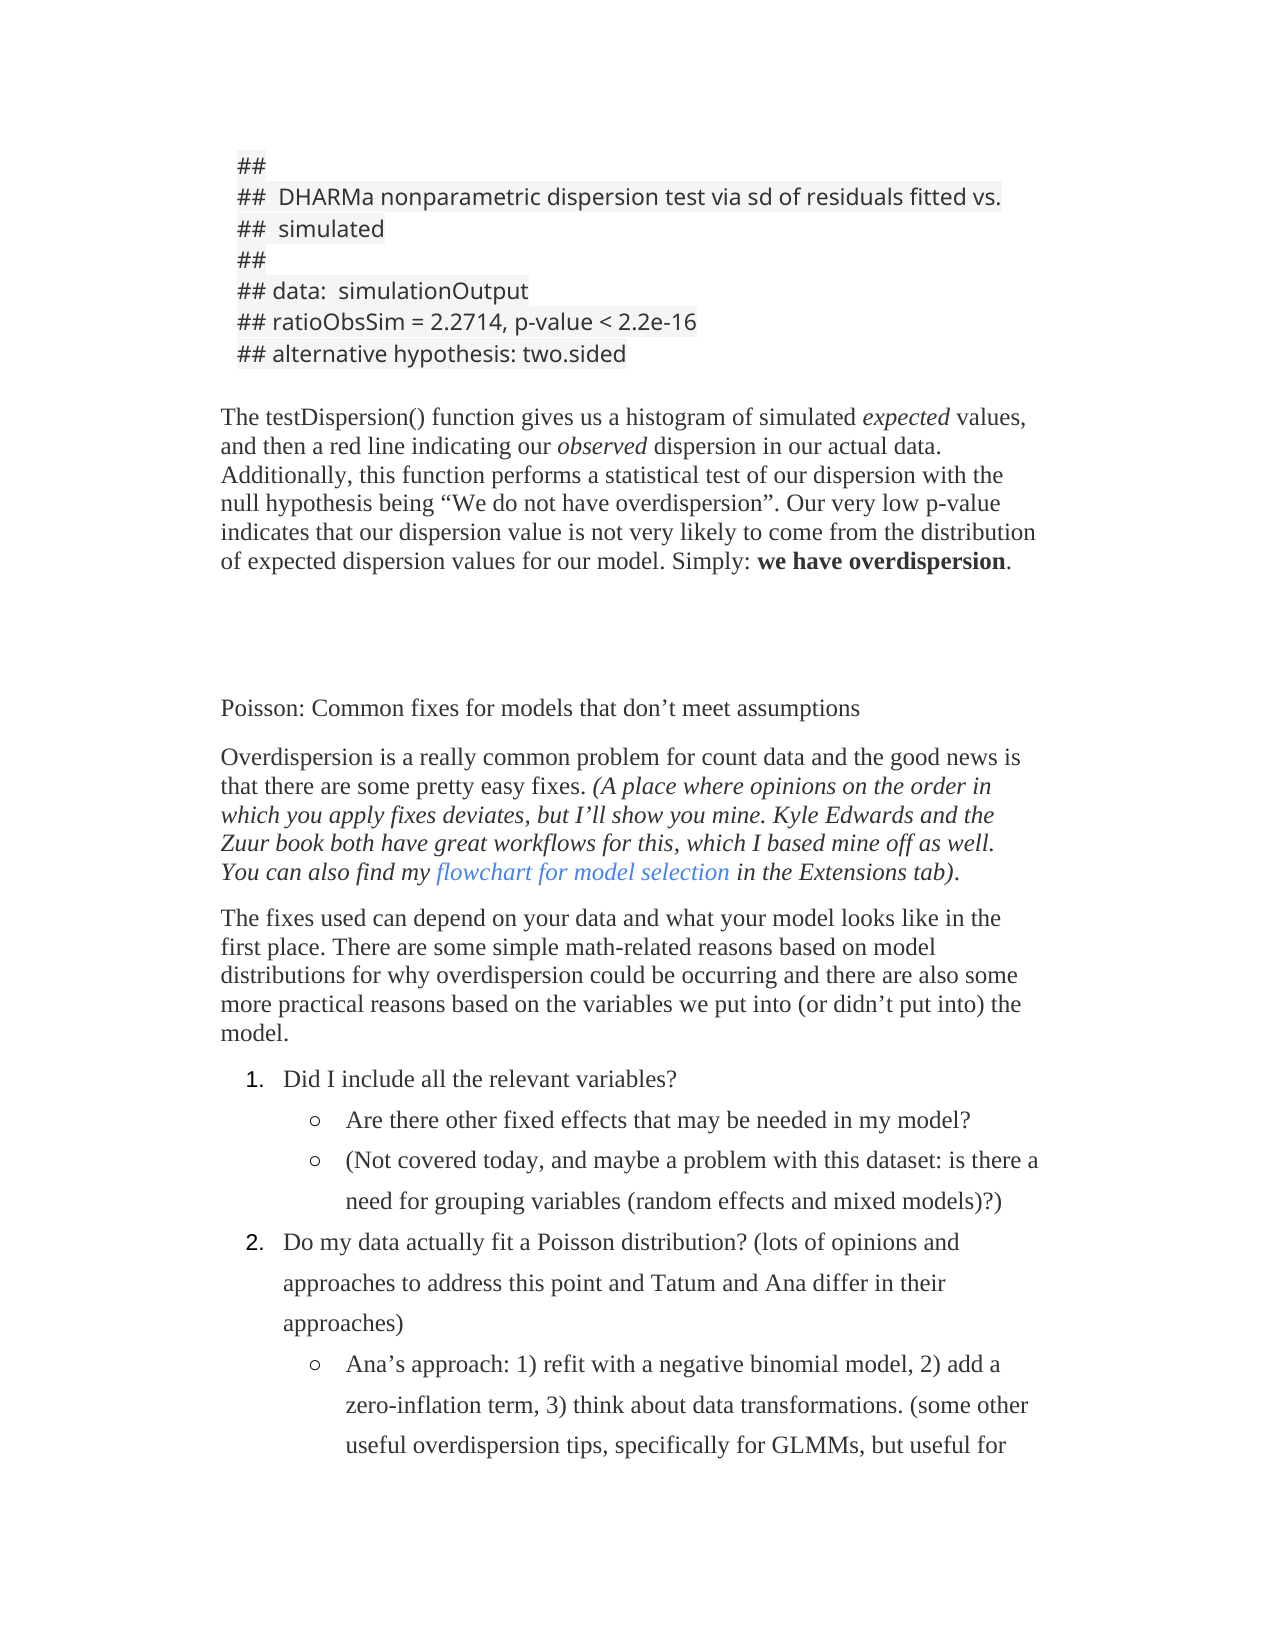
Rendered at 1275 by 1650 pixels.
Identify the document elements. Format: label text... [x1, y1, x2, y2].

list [308, 1349, 1039, 1459]
list (Not covered today, and maybe a problem with this dataset: is there a need for grouping variables (random effects and mixed models)?) [308, 1146, 1039, 1215]
text The testDispersion() function gives us a histogram of simulated expected values, and then a red line indicating our observed dispersion in our actual data. Additionally, this function performs a statistical test of our dispersion with the null hypothesis being “We do not have overdispersion”. Our very low p-value indicates that our dispersion value is not very likely to come from the distribution of expected dispersion values for our model. Simply: we have overdispersion. [220, 402, 1039, 575]
list Did I include all the relevant variables? [245, 1064, 1039, 1093]
text The fixes used can depend on your data and what your model looks like in the first place. There are some simple math-related reasons based on model distributions for why overdispersion could be occurring and there are also some more practical reasons based on the variables we put into (or didn’t put into) the model. [220, 903, 1039, 1047]
list Are there other fixed effects that may be needed in my model? [308, 1105, 1039, 1133]
list Do my data actually fit a Poisson distribution? (lots of opinions and approaches to address this point and Tatum and Ana differ in their approaches) [245, 1227, 1039, 1337]
text Poisson: Common fixes for models that don’t meet assumptions [220, 693, 1039, 722]
text Overdispersion is a really common problem for count data and the good news is that there are some pretty easy fixes. (A place where opinions on the order in which you apply fixes deviates, but I’ll show you mine. Kyle Edwards and the Zuur book both have great workflows for this, which I based mine off as well. You can also find my flowchart for model selection in the Extensions tab). [220, 742, 1039, 886]
text ## ## DHARMa nonparametric dispersion test via sd of residuals fitted vs. ## simulated ## ## data: simulationOutput ## ratioObsSim = 2.2714, p-value < 2.2e-16 ## alternative hypothesis: two.sided [237, 150, 1023, 369]
